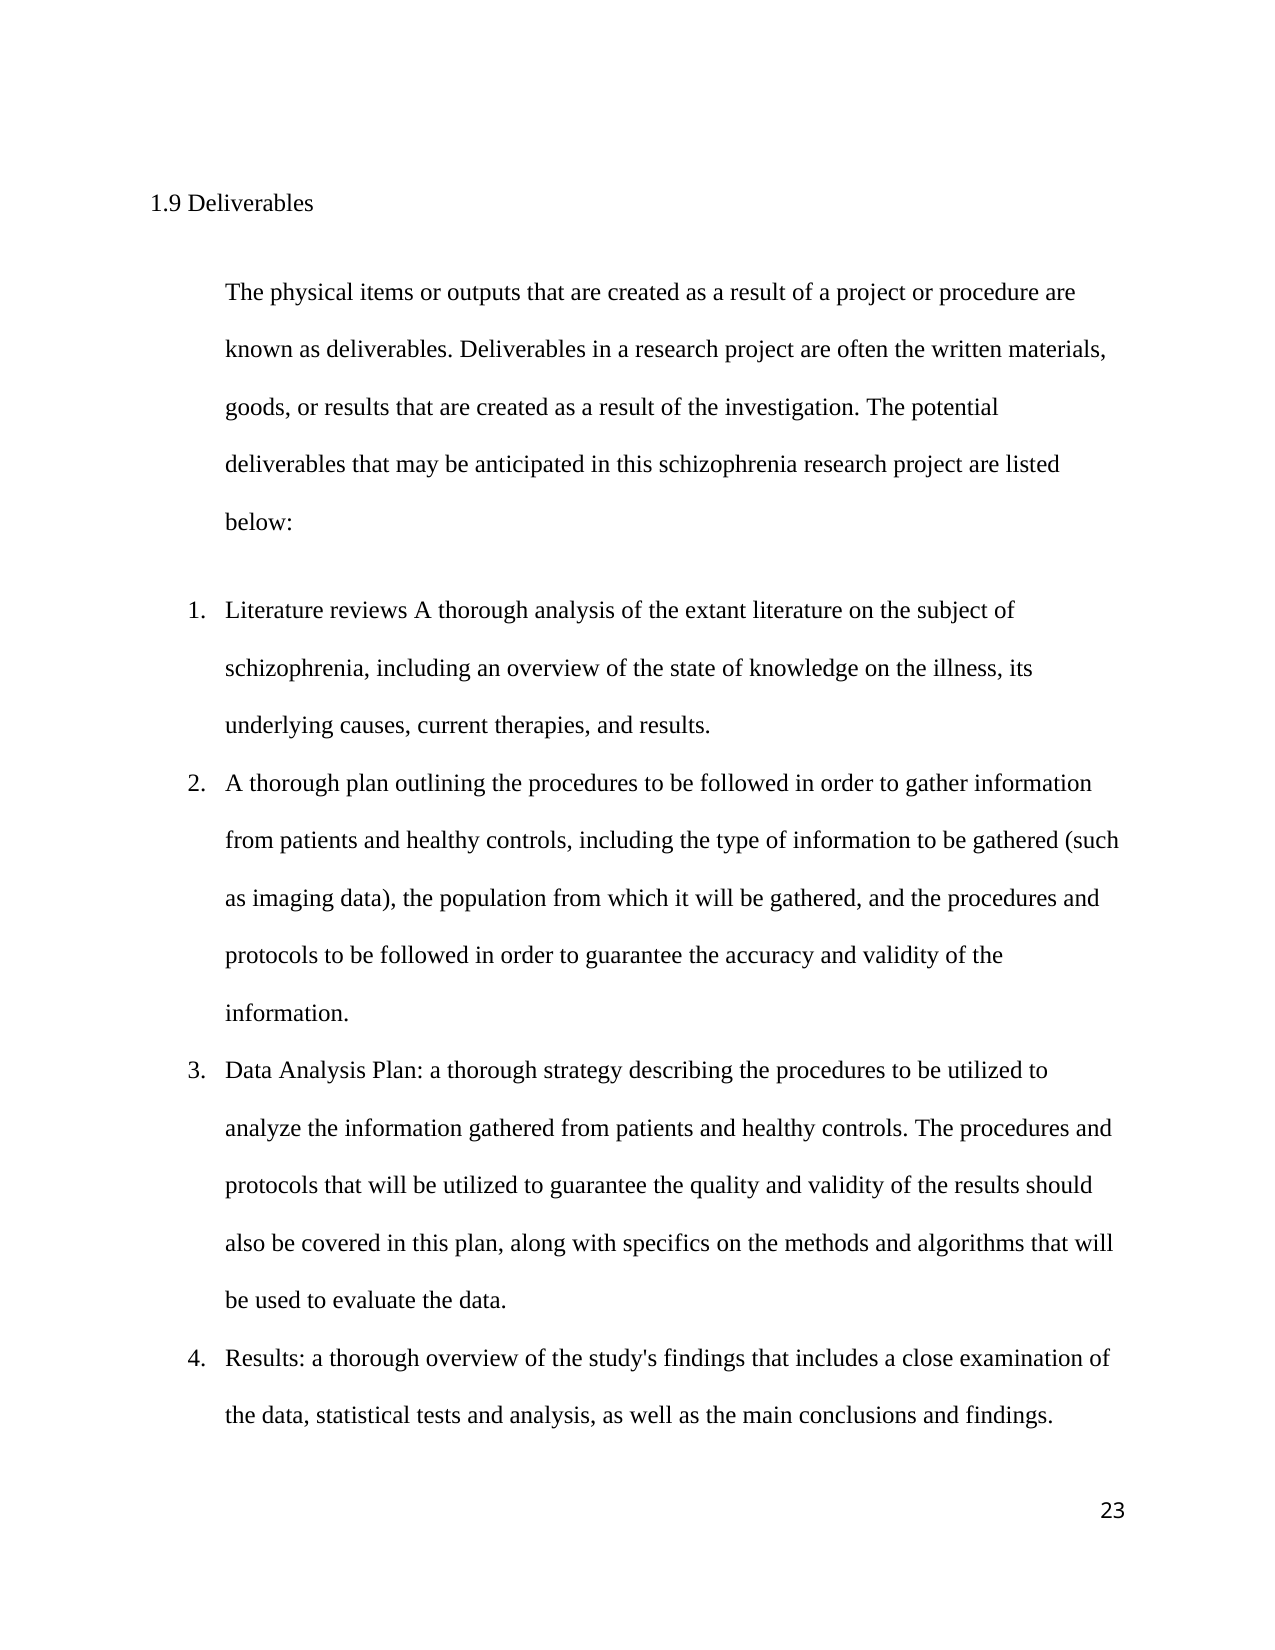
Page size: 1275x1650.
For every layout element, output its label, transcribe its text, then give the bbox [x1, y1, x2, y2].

list Data Analysis Plan: a thorough strategy describing the procedures to be utilized to analyze the information gathered from patients and healthy controls. The procedures and protocols that will be utilized to guarantee the quality and validity of the results should also be covered in this plan, along with specifics on the methods and algorithms that will be used to evaluate the data. [187, 1055, 1125, 1314]
list Literature reviews A thorough analysis of the extant literature on the subject of schizophrenia, including an overview of the state of knowledge on the illness, its underlying causes, current therapies, and results. [187, 595, 1125, 739]
list Results: a thorough overview of the study's findings that includes a close examination of the data, statistical tests and analysis, as well as the main conclusions and findings. [187, 1343, 1125, 1429]
subtitle 1.9 Deliverables [150, 188, 1125, 217]
text The physical items or outputs that are created as a result of a project or procedure are known as deliverables. Deliverables in a research project are often the written materials, goods, or results that are created as a result of the investigation. The potential deliverables that may be anticipated in this schizophrenia research project are listed below: [225, 277, 1125, 535]
list A thorough plan outlining the procedures to be followed in order to gather information from patients and healthy controls, including the type of information to be gathered (such as imaging data), the population from which it will be gathered, and the procedures and protocols to be followed in order to guarantee the accuracy and validity of the information. [187, 768, 1125, 1027]
